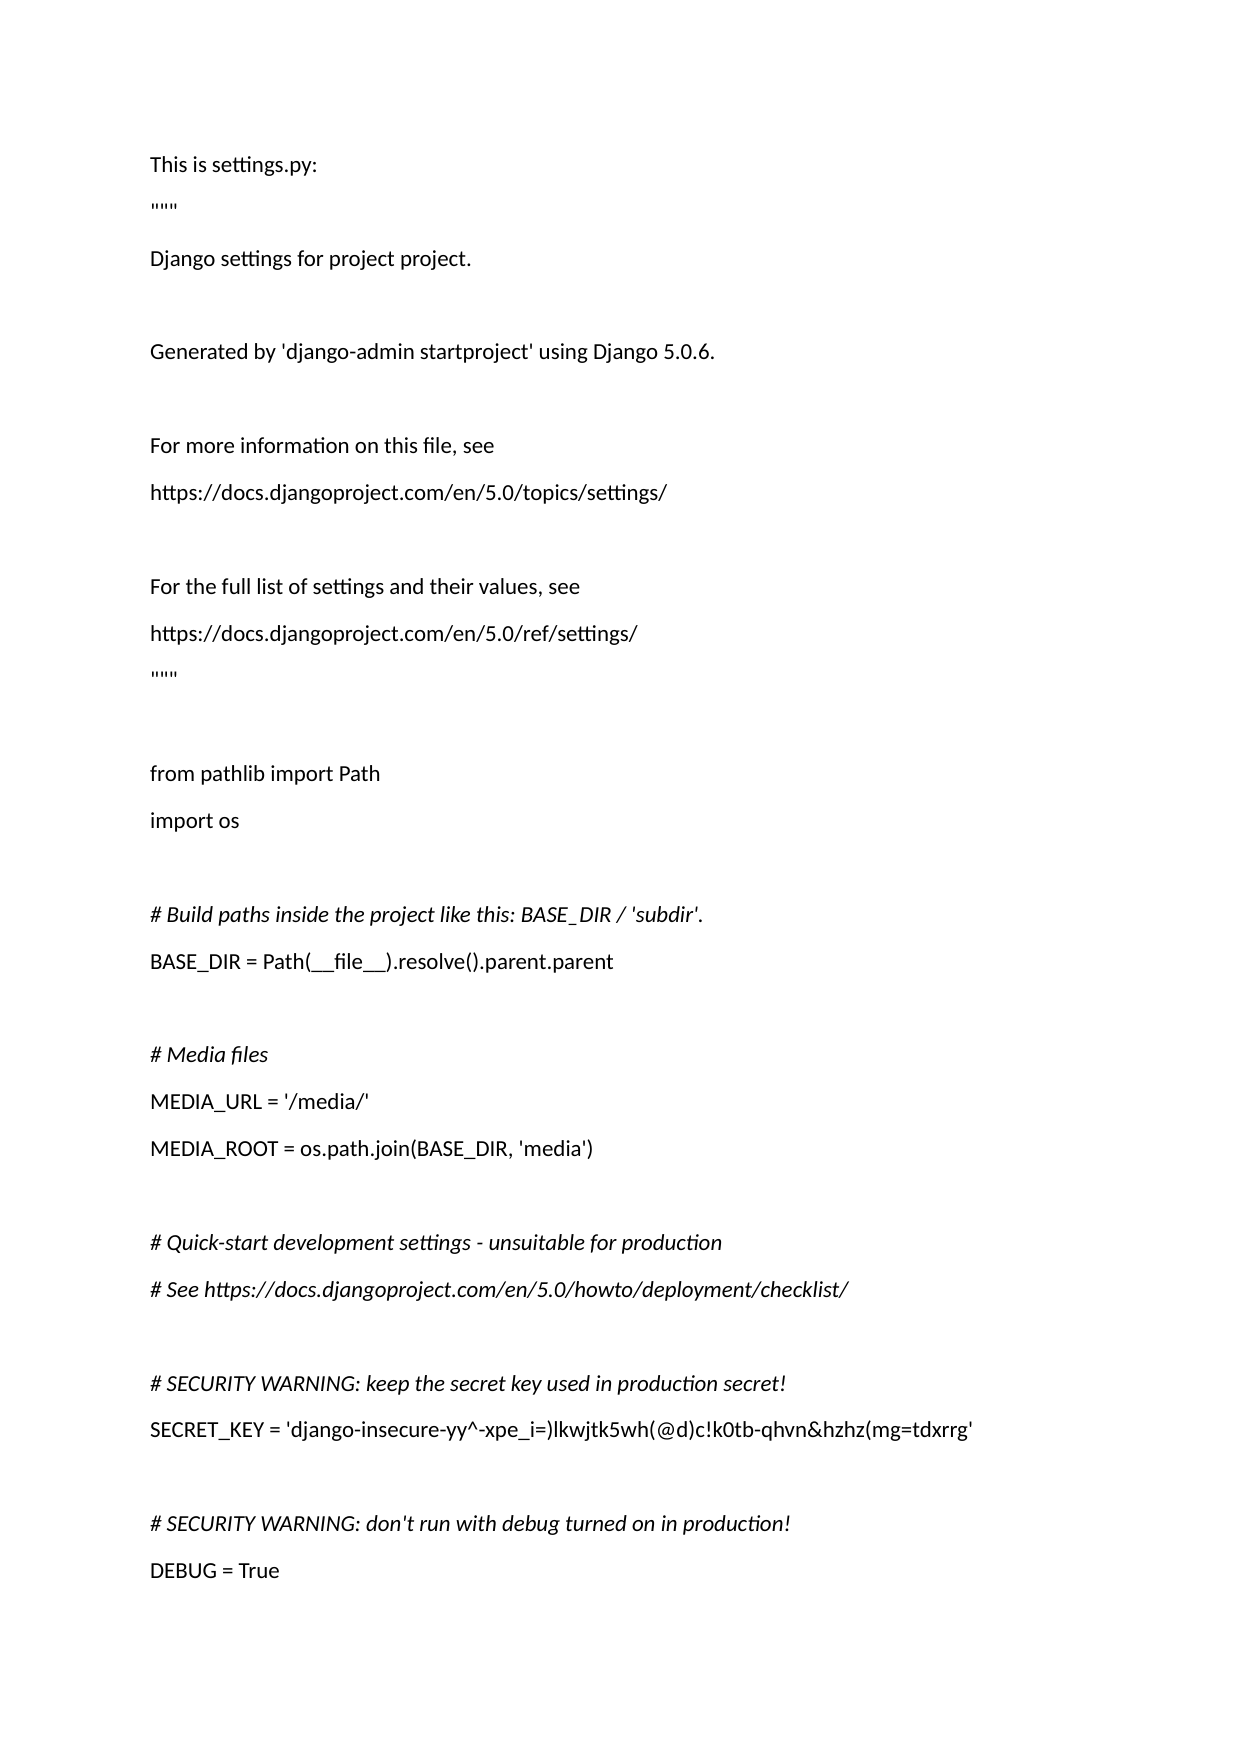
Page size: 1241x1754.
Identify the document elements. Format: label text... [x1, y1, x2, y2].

text https://docs.djangoproject.com/en/5.0/topics/settings/ [150, 478, 1090, 506]
text """ [150, 197, 1090, 225]
text MEDIA_URL = '/media/' [150, 1087, 1090, 1116]
text Generated by 'django-admin startproject' using Django 5.0.6. [150, 337, 1090, 366]
text For the full list of settings and their values, see [150, 572, 1090, 600]
text Django settings for project project. [150, 244, 1090, 272]
text https://docs.djangoproject.com/en/5.0/ref/settings/ [150, 619, 1090, 647]
text # Build paths inside the project like this: BASE_DIR / 'subdir'. [150, 900, 1090, 928]
text import os [150, 806, 1090, 834]
text SECRET_KEY = 'django-insecure-yy^-xpe_i=)lkwjtk5wh(@d)c!k0tb-qhvn&hzhz(mg=tdxrrg' [150, 1416, 1090, 1444]
text DEBUG = True [150, 1556, 1090, 1584]
text # Media files [150, 1041, 1090, 1069]
text """ [150, 666, 1090, 694]
text from pathlib import Path [150, 759, 1090, 787]
text # See https://docs.djangoproject.com/en/5.0/howto/deployment/checklist/ [150, 1275, 1090, 1303]
text # SECURITY WARNING: keep the secret key used in production secret! [150, 1369, 1090, 1397]
text MEDIA_ROOT = os.path.join(BASE_DIR, 'media') [150, 1134, 1090, 1162]
text BASE_DIR = Path(__file__).resolve().parent.parent [150, 947, 1090, 975]
text # SECURITY WARNING: don't run with debug turned on in production! [150, 1509, 1090, 1537]
text # Quick-start development settings - unsuitable for production [150, 1228, 1090, 1256]
text For more information on this file, see [150, 431, 1090, 459]
text This is settings.py: [150, 150, 1090, 178]
